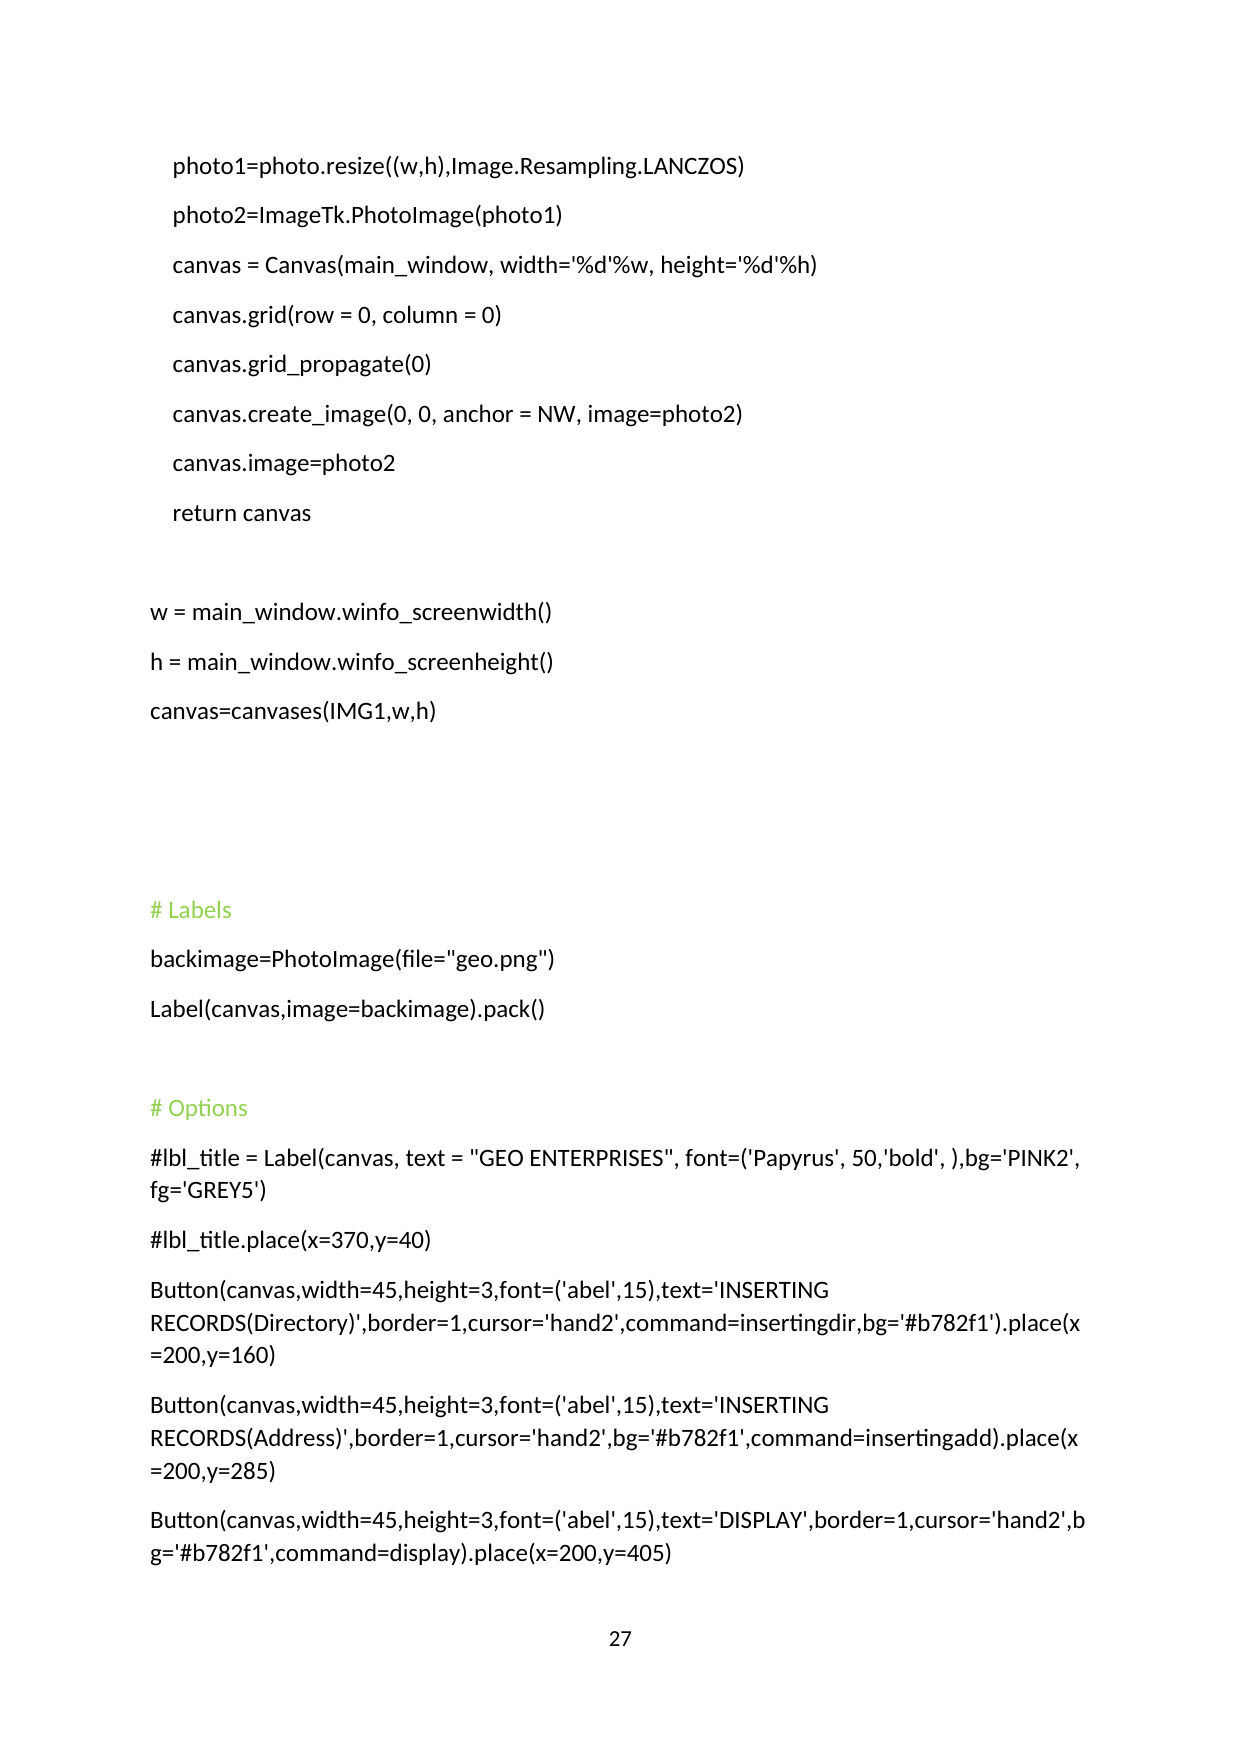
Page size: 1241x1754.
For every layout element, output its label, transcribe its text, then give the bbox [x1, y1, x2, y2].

text #lbl_title.place(x=370,y=40) [150, 1224, 1090, 1255]
text Button(canvas,width=45,height=3,font=('abel',15),text='DISPLAY',border=1,cursor='hand2',bg='#b782f1',command=display).place(x=200,y=405) [150, 1504, 1090, 1568]
text canvas.grid(row = 0, column = 0) [150, 299, 1090, 329]
text # Options [150, 1092, 1090, 1123]
text #lbl_title = Label(canvas, text = "GEO ENTERPRISES", font=('Papyrus', 50,'bold', ),bg='PINK2', fg='GREY5') [150, 1142, 1090, 1205]
text # Labels [150, 894, 1090, 924]
text canvas.image=photo2 [150, 447, 1090, 478]
text Label(canvas,image=backimage).pack() [150, 993, 1090, 1023]
text Button(canvas,width=45,height=3,font=('abel',15),text='INSERTING RECORDS(Address)',border=1,cursor='hand2',bg='#b782f1',command=insertingadd).place(x=200,y=285) [150, 1389, 1090, 1486]
text return canvas [150, 497, 1090, 528]
text Button(canvas,width=45,height=3,font=('abel',15),text='INSERTING RECORDS(Directory)',border=1,cursor='hand2',command=insertingdir,bg='#b782f1').place(x=200,y=160) [150, 1274, 1090, 1370]
text canvas.grid_propagate(0) [150, 348, 1090, 379]
text h = main_window.winfo_screenheight() [150, 646, 1090, 676]
text backimage=PhotoImage(file="geo.png") [150, 943, 1090, 974]
text photo2=ImageTk.PhotoImage(photo1) [150, 199, 1090, 230]
text canvas = Canvas(main_window, width='%d'%w, height='%d'%h) [150, 249, 1090, 280]
text w = main_window.winfo_screenwidth() [150, 596, 1090, 627]
text canvas=canvases(IMG1,w,h) [150, 695, 1090, 726]
text canvas.create_image(0, 0, anchor = NW, image=photo2) [150, 398, 1090, 428]
text photo1=photo.resize((w,h),Image.Resampling.LANCZOS) [150, 150, 1090, 181]
